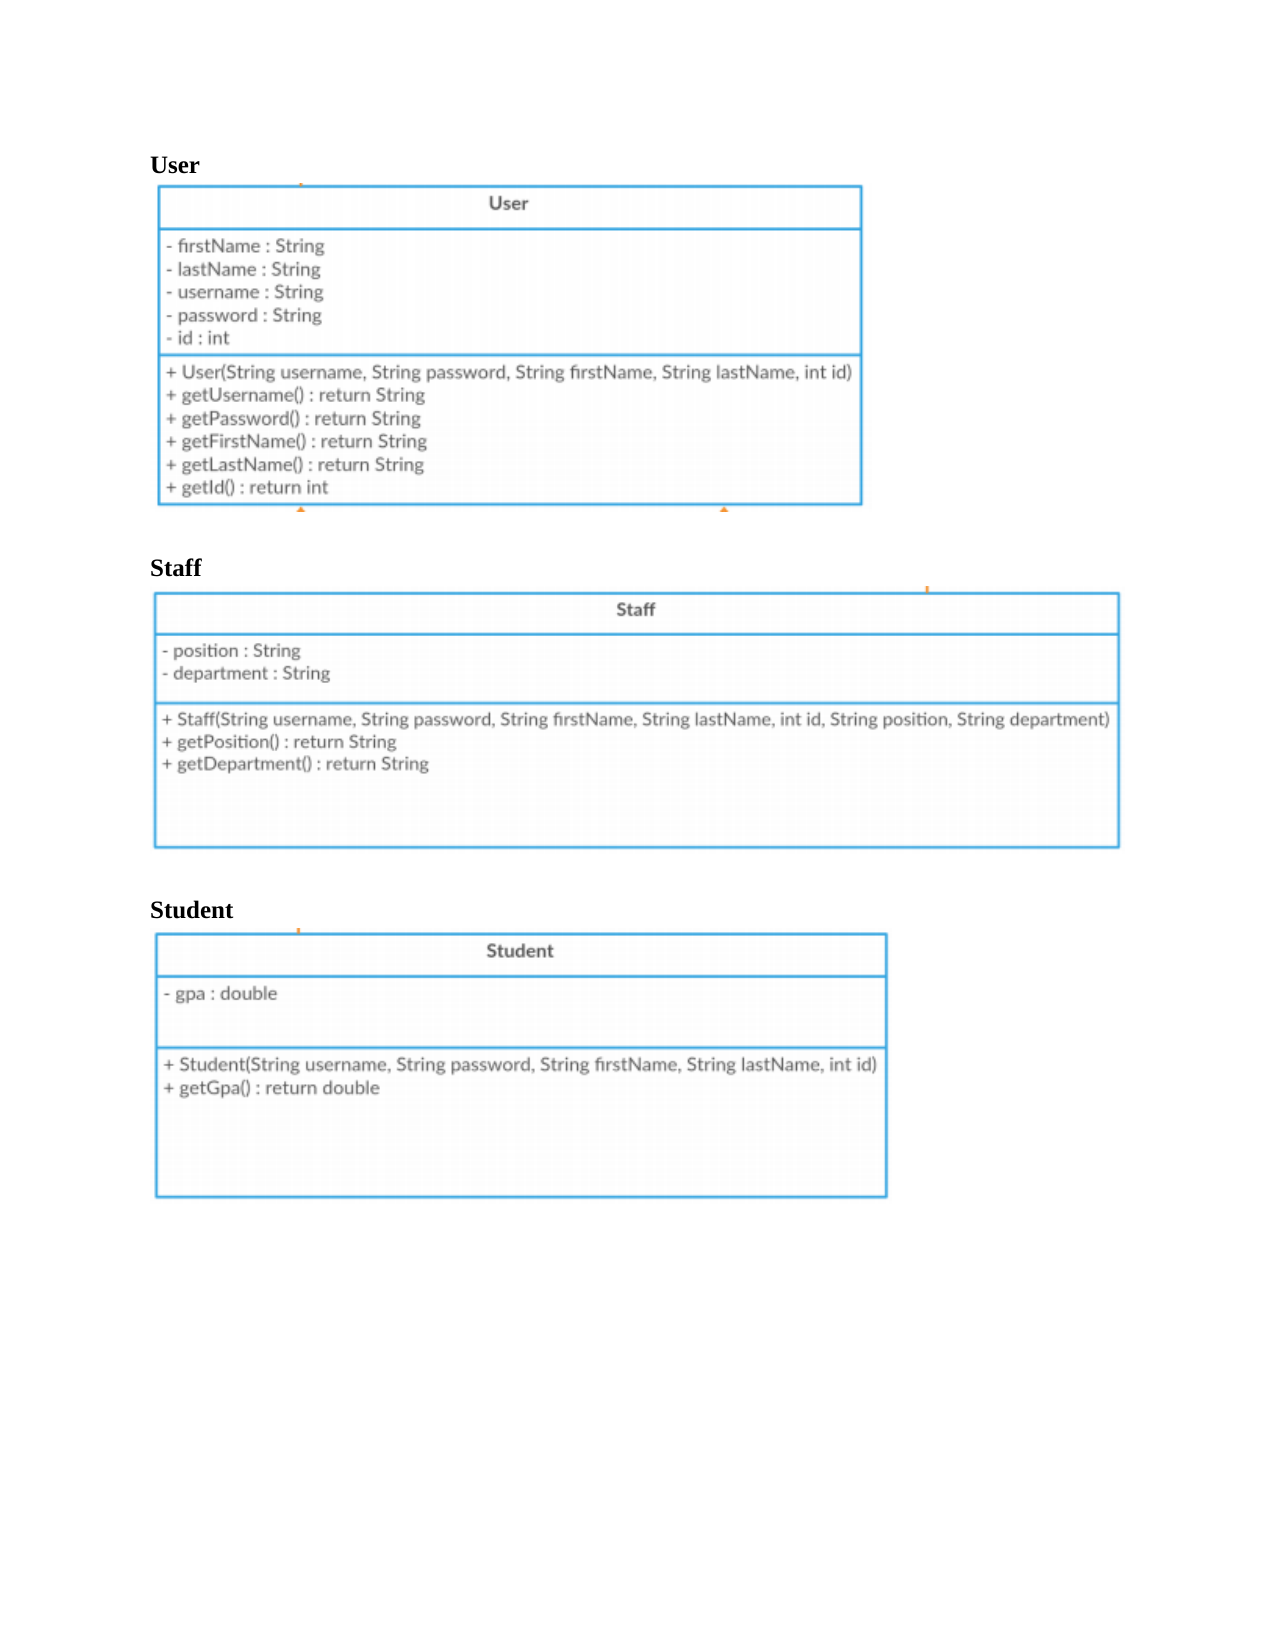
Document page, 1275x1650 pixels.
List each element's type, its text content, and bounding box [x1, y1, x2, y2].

picture [150, 928, 893, 1204]
picture [150, 586, 1125, 854]
text User [150, 150, 1125, 179]
picture [150, 183, 872, 512]
text Staff [150, 553, 1125, 582]
text Student [150, 896, 1125, 924]
